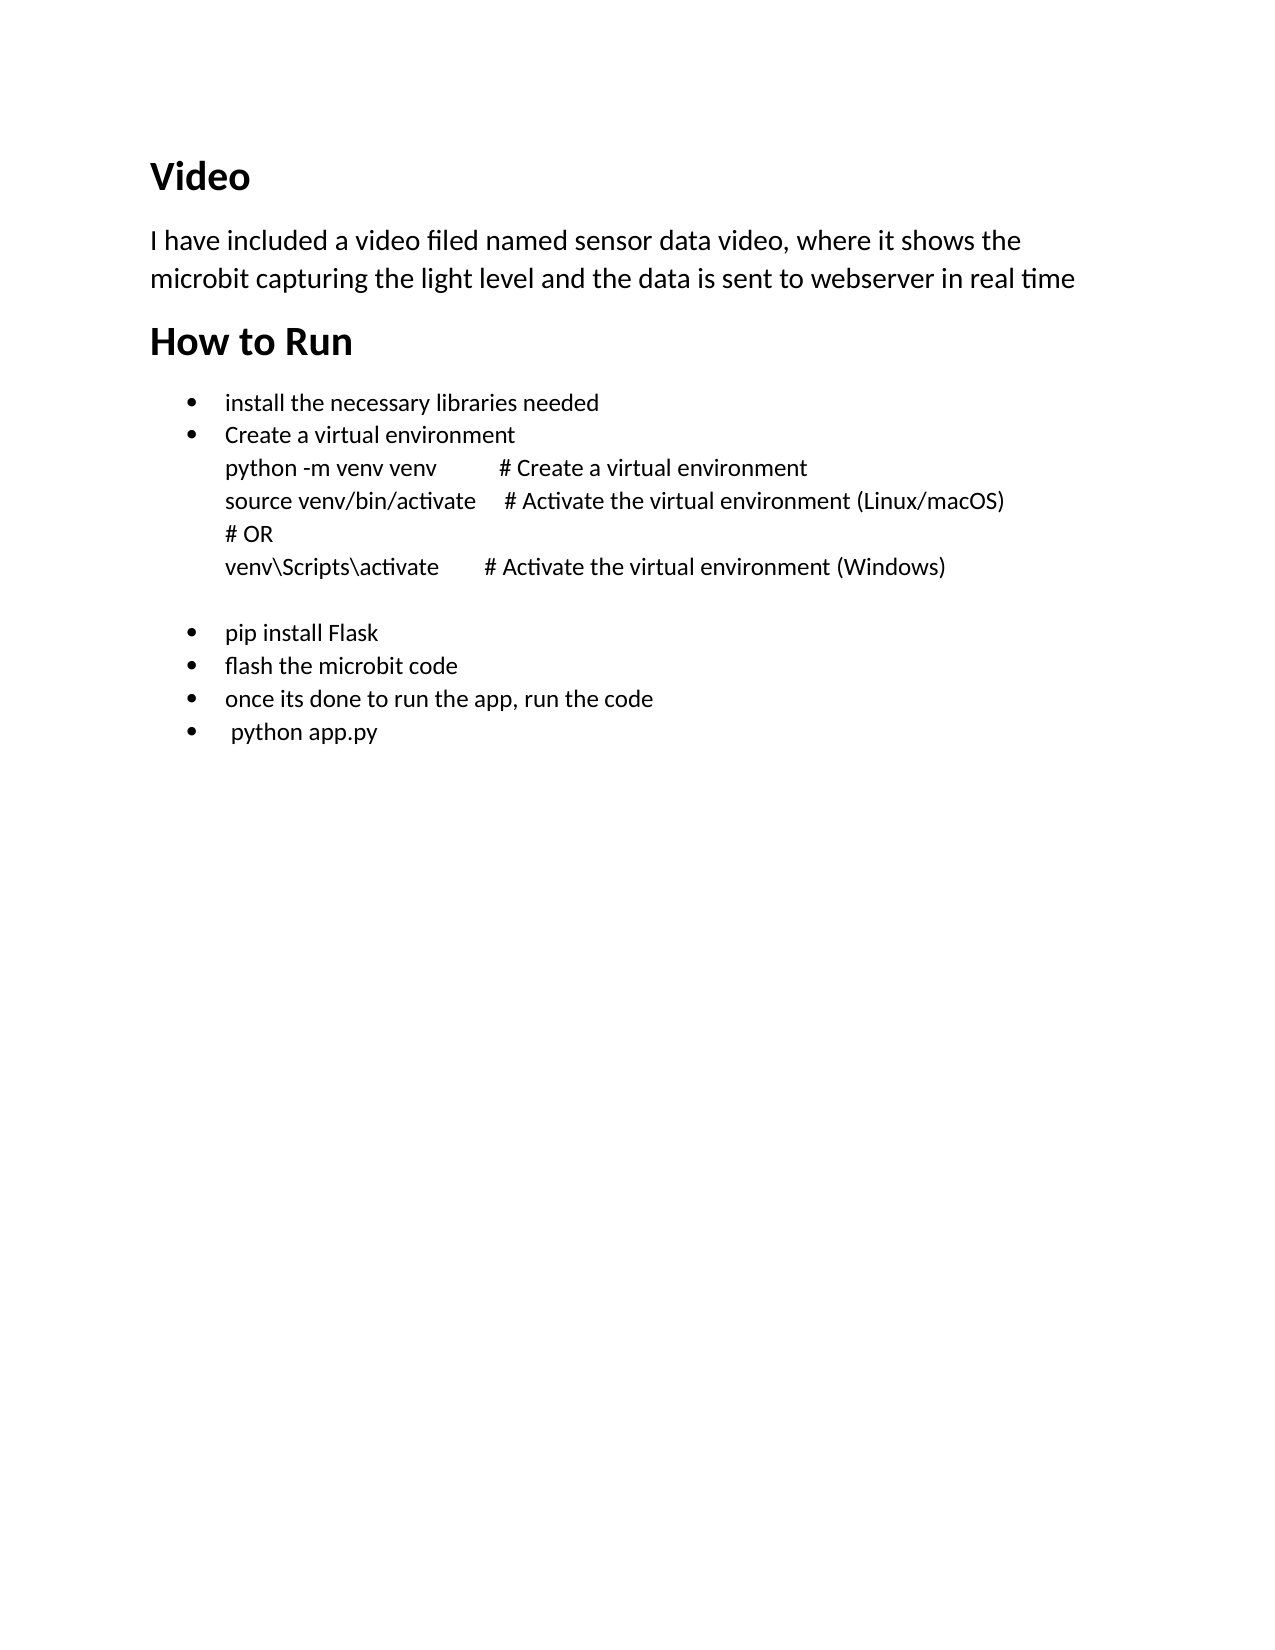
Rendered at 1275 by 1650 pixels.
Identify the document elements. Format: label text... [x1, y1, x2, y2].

list flash the microbit code [187, 650, 1125, 681]
text Video [150, 150, 1125, 201]
text I have included a video filed named sensor data video, where it shows the microbit capturing the light level and the data is sent to webserver in real time [150, 222, 1125, 296]
list python -m venv venv # Create a virtual environment [225, 452, 1125, 483]
list once its done to run the app, run the code [187, 683, 1125, 713]
list python app.py [187, 716, 1125, 746]
list venv\Scripts\activate # Activate the virtual environment (Windows) [225, 551, 1125, 582]
list # OR [225, 518, 1125, 549]
list Create a virtual environment [187, 419, 1125, 450]
text How to Run [150, 315, 1125, 366]
list pip install Flask [187, 617, 1125, 648]
list source venv/bin/activate # Activate the virtual environment (Linux/macOS) [225, 485, 1125, 516]
list install the necessary libraries needed [187, 387, 1125, 417]
